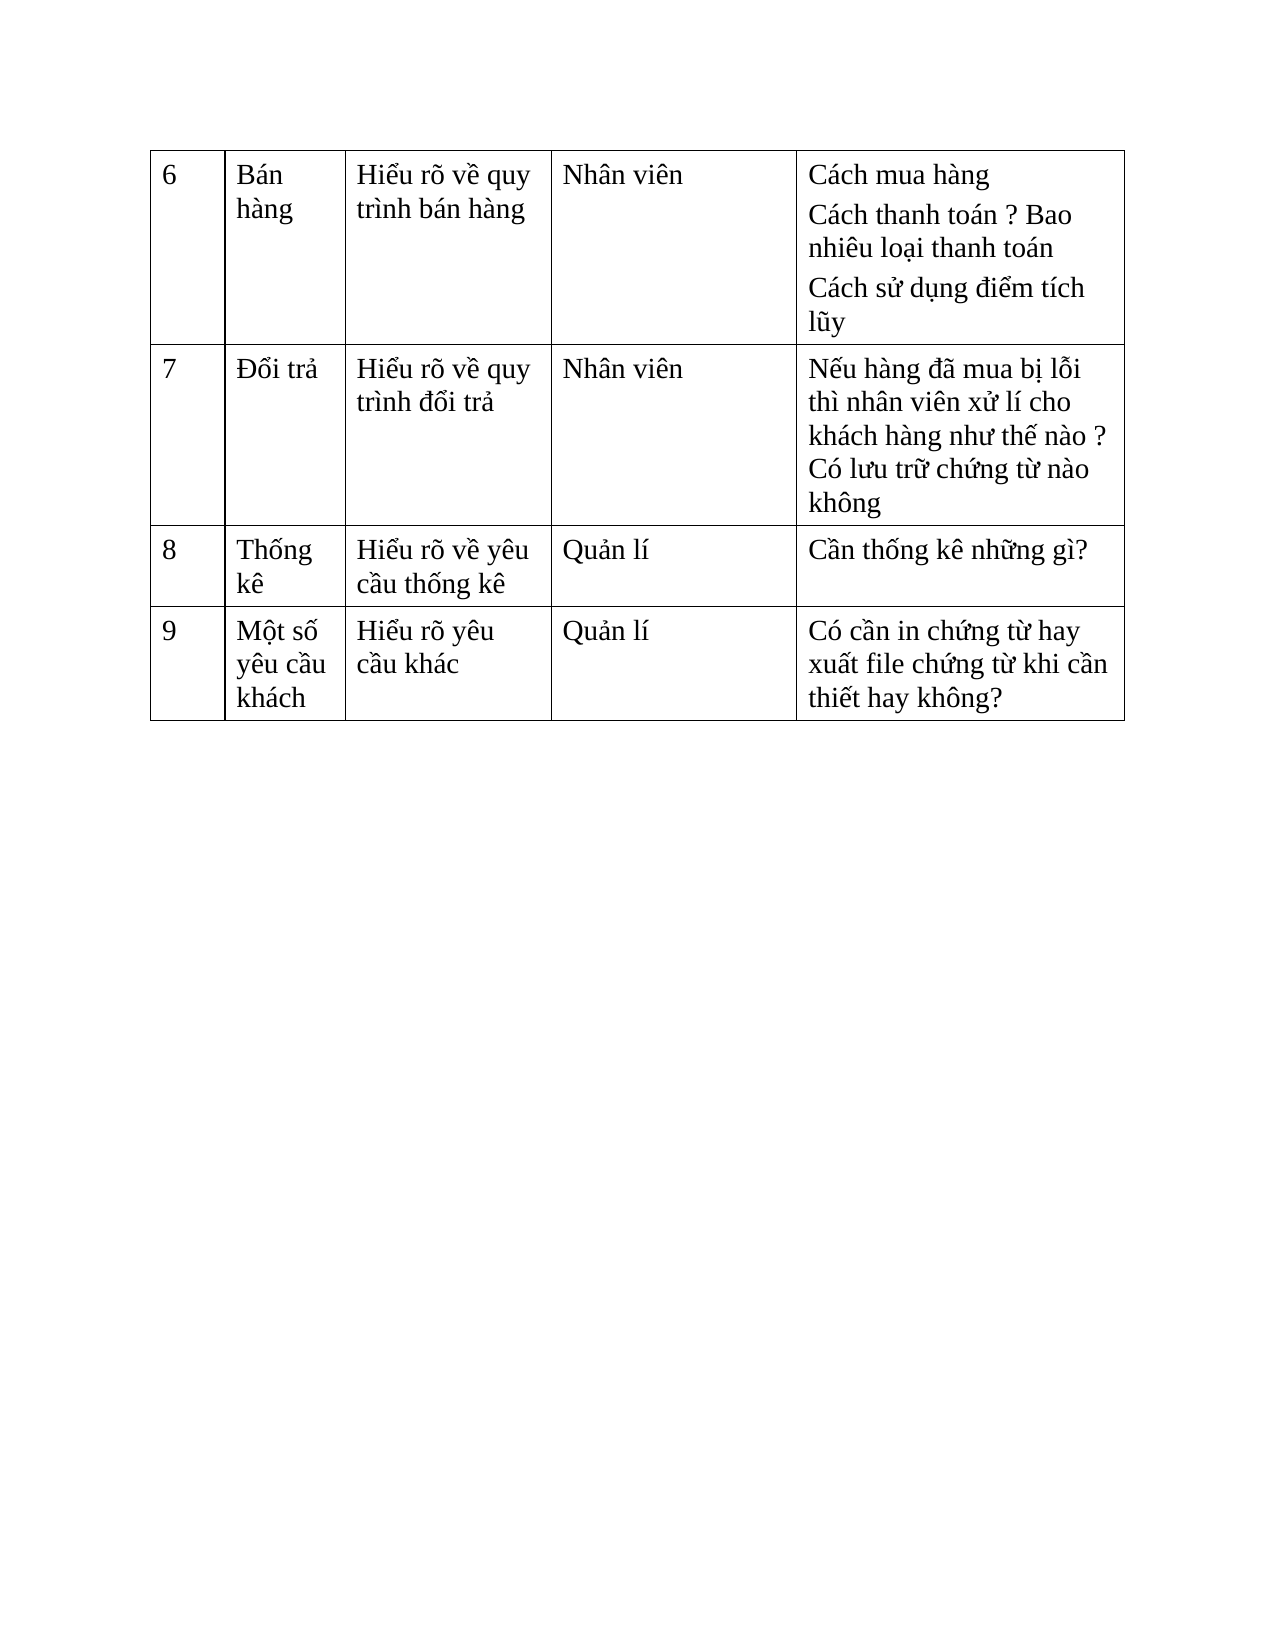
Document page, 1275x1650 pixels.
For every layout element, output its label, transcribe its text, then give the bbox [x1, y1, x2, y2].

table_cell Hiểu rõ yêu cầu khác [346, 607, 551, 720]
table_cell Hiểu rõ về quy trình đổi trả [346, 345, 551, 525]
table_cell Hiểu rõ về quy trình bán hàng [346, 151, 551, 344]
table_cell Một số yêu cầu khách [226, 607, 345, 720]
table_cell Đổi trả [226, 345, 345, 525]
table_cell Nếu hàng đã mua bị lỗi thì nhân viên xử lí cho khách hàng như thế nào ? Có lưu trữ chứng từ nào không [797, 345, 1124, 525]
table_cell 7 [151, 345, 224, 525]
table_cell 8 [151, 526, 224, 606]
table_cell Nhân viên [552, 151, 796, 344]
table_cell Quản lí [552, 607, 796, 720]
table_cell 6 [151, 151, 224, 344]
table_cell Hiểu rõ về yêu cầu thống kê [346, 526, 551, 606]
table_cell Quản lí [552, 526, 796, 606]
table_cell Có cần in chứng từ hay xuất file chứng từ khi cần thiết hay không? [797, 607, 1124, 720]
table_cell Cách mua hàng Cách thanh toán ? Bao nhiêu loại thanh toán Cách sử dụng điểm tích lũy [797, 151, 1124, 344]
table_cell Bán hàng [226, 151, 345, 344]
table_cell Cần thống kê những gì? [797, 526, 1124, 606]
table_cell Thống kê [226, 526, 345, 606]
table_cell 9 [151, 607, 224, 720]
table_cell Nhân viên [552, 345, 796, 525]
